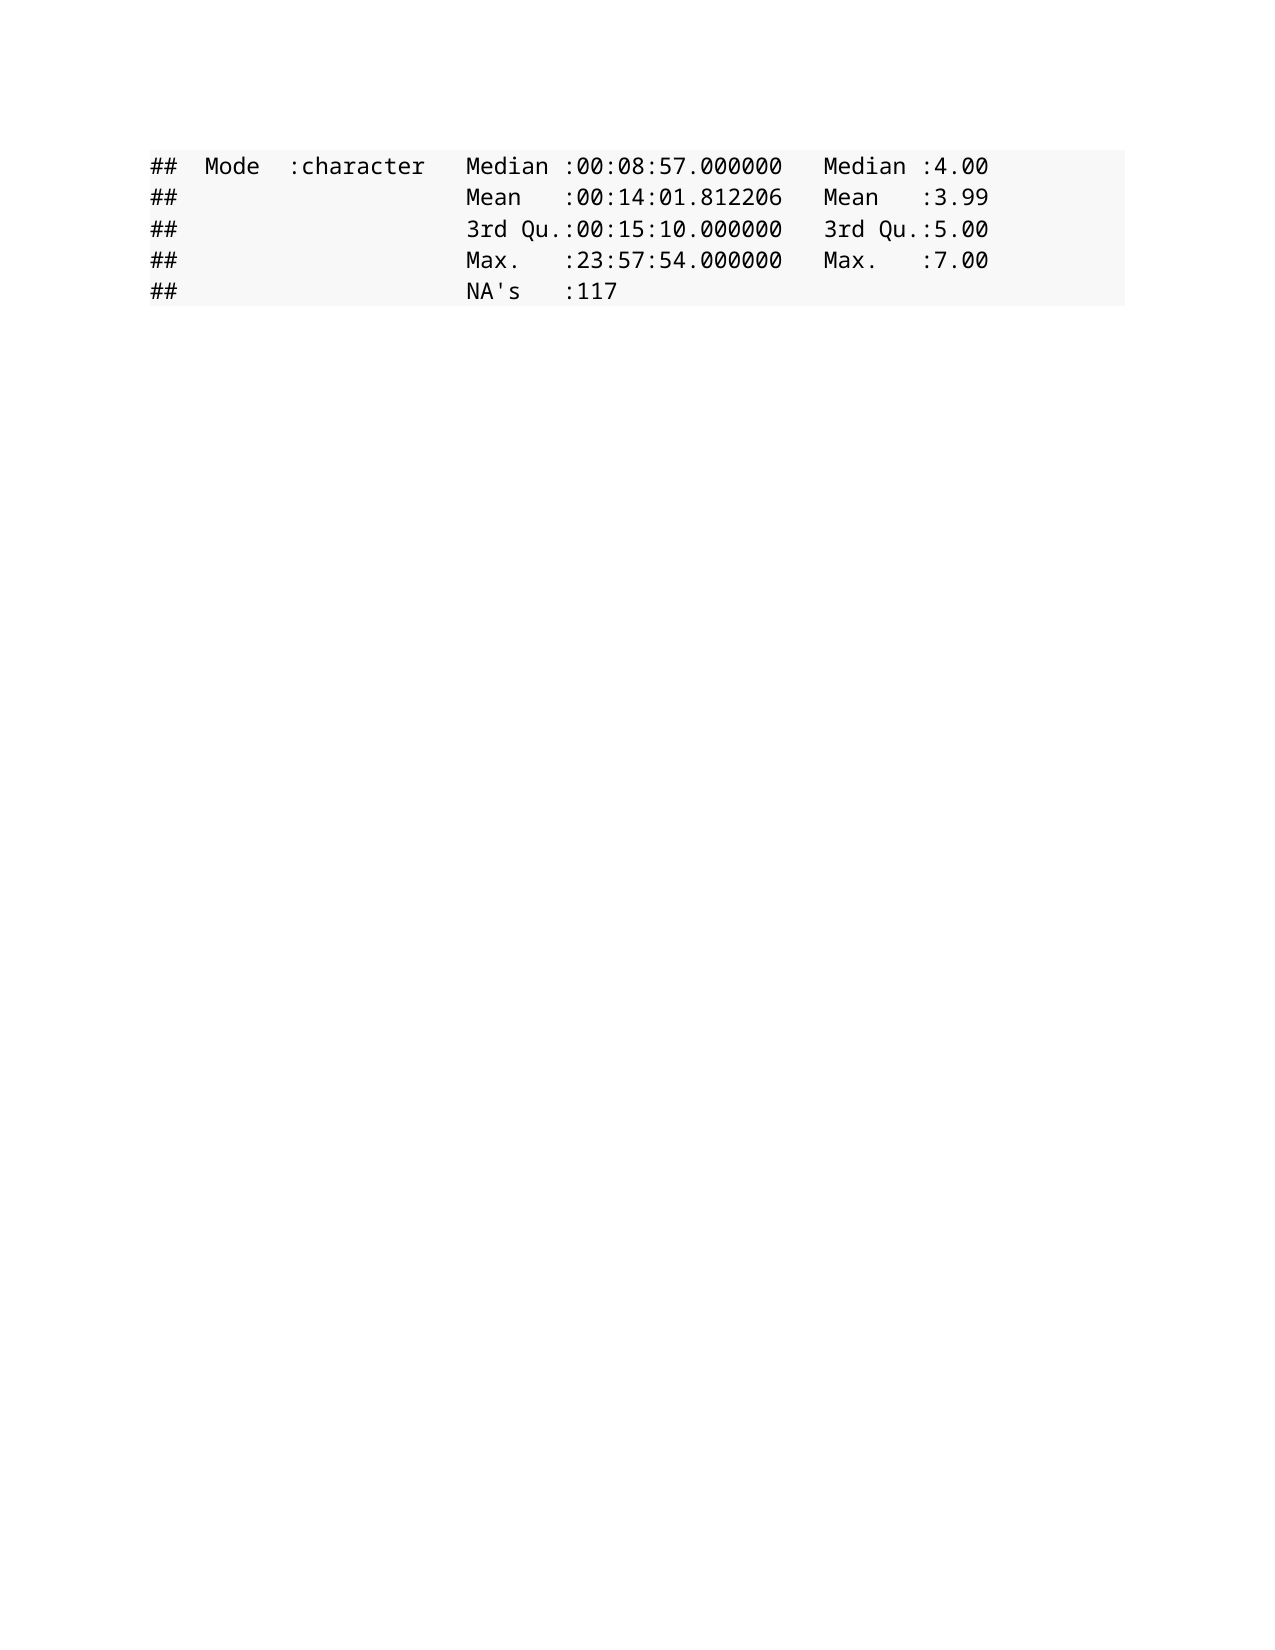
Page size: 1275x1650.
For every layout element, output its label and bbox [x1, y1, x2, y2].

text [150, 150, 1125, 306]
